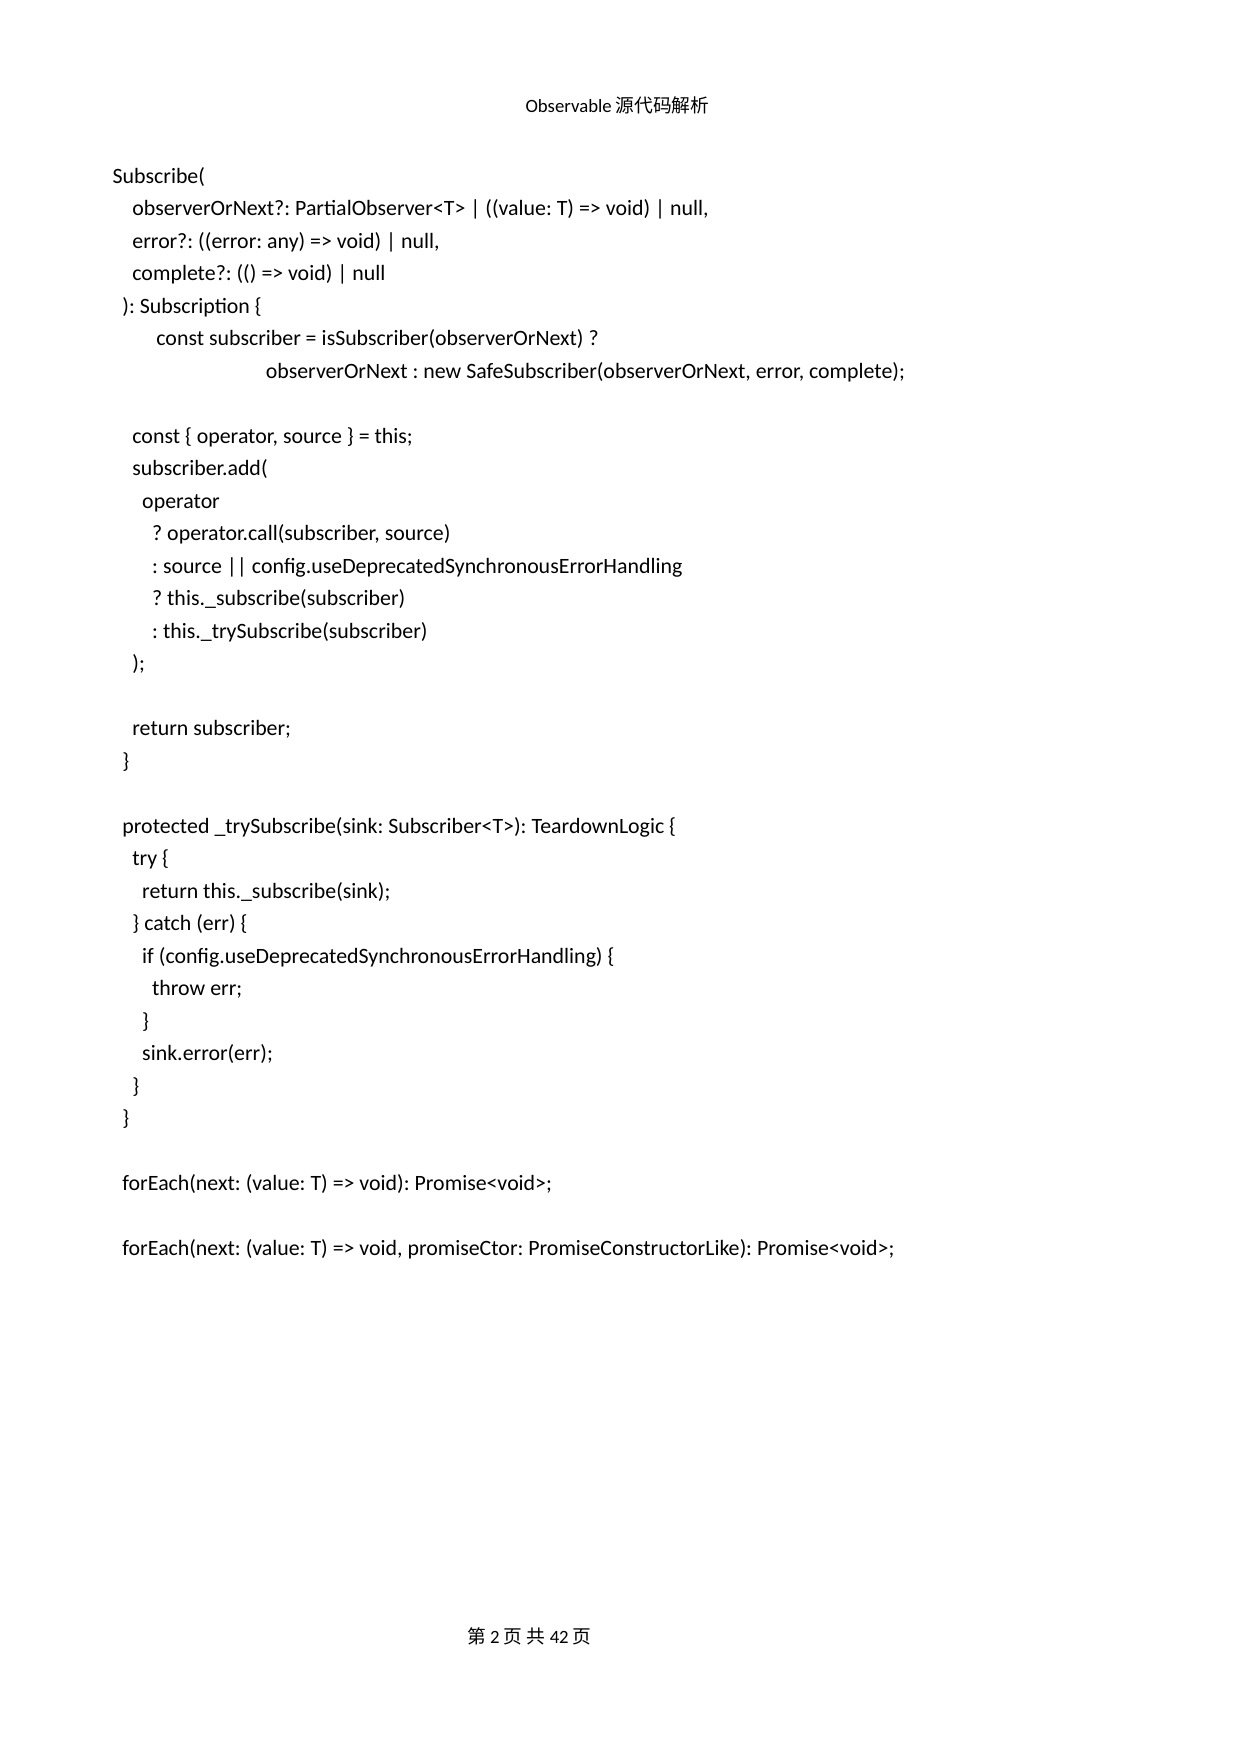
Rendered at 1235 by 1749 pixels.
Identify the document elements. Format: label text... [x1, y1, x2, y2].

text observerOrNext : new SafeSubscriber(observerOrNext, error, complete); [112, 354, 1122, 387]
text error?: ((error: any) => void) | null, [112, 224, 1122, 257]
text protected _trySubscribe(sink: Subscriber<T>): TeardownLogic { [112, 809, 1122, 842]
text } [112, 1102, 1122, 1134]
text ? this._subscribe(subscriber) [112, 582, 1122, 614]
text Subscribe( [112, 159, 1122, 192]
text const { operator, source } = this; [112, 419, 1122, 452]
text throw err; [112, 972, 1122, 1004]
text try { [112, 842, 1122, 874]
text complete?: (() => void) | null [112, 257, 1122, 289]
text ): Subscription { [112, 289, 1122, 322]
text } [112, 1004, 1122, 1037]
text return subscriber; [112, 712, 1122, 744]
text operator [112, 484, 1122, 517]
text return this._subscribe(sink); [112, 874, 1122, 907]
text } [112, 1069, 1122, 1102]
text } [112, 744, 1122, 777]
text sink.error(err); [112, 1037, 1122, 1069]
text subscriber.add( [112, 452, 1122, 484]
text forEach(next: (value: T) => void, promiseCtor: PromiseConstructorLike): Promise<void>; [112, 1232, 1122, 1264]
text : this._trySubscribe(subscriber) [112, 614, 1122, 647]
text if (config.useDeprecatedSynchronousErrorHandling) { [112, 939, 1122, 972]
text const subscriber = isSubscriber(observerOrNext) ? [112, 322, 1122, 354]
text ? operator.call(subscriber, source) [112, 517, 1122, 549]
text forEach(next: (value: T) => void): Promise<void>; [112, 1167, 1122, 1199]
text ); [112, 647, 1122, 679]
text observerOrNext?: PartialObserver<T> | ((value: T) => void) | null, [112, 192, 1122, 224]
text } catch (err) { [112, 907, 1122, 939]
text : source || config.useDeprecatedSynchronousErrorHandling [112, 549, 1122, 582]
